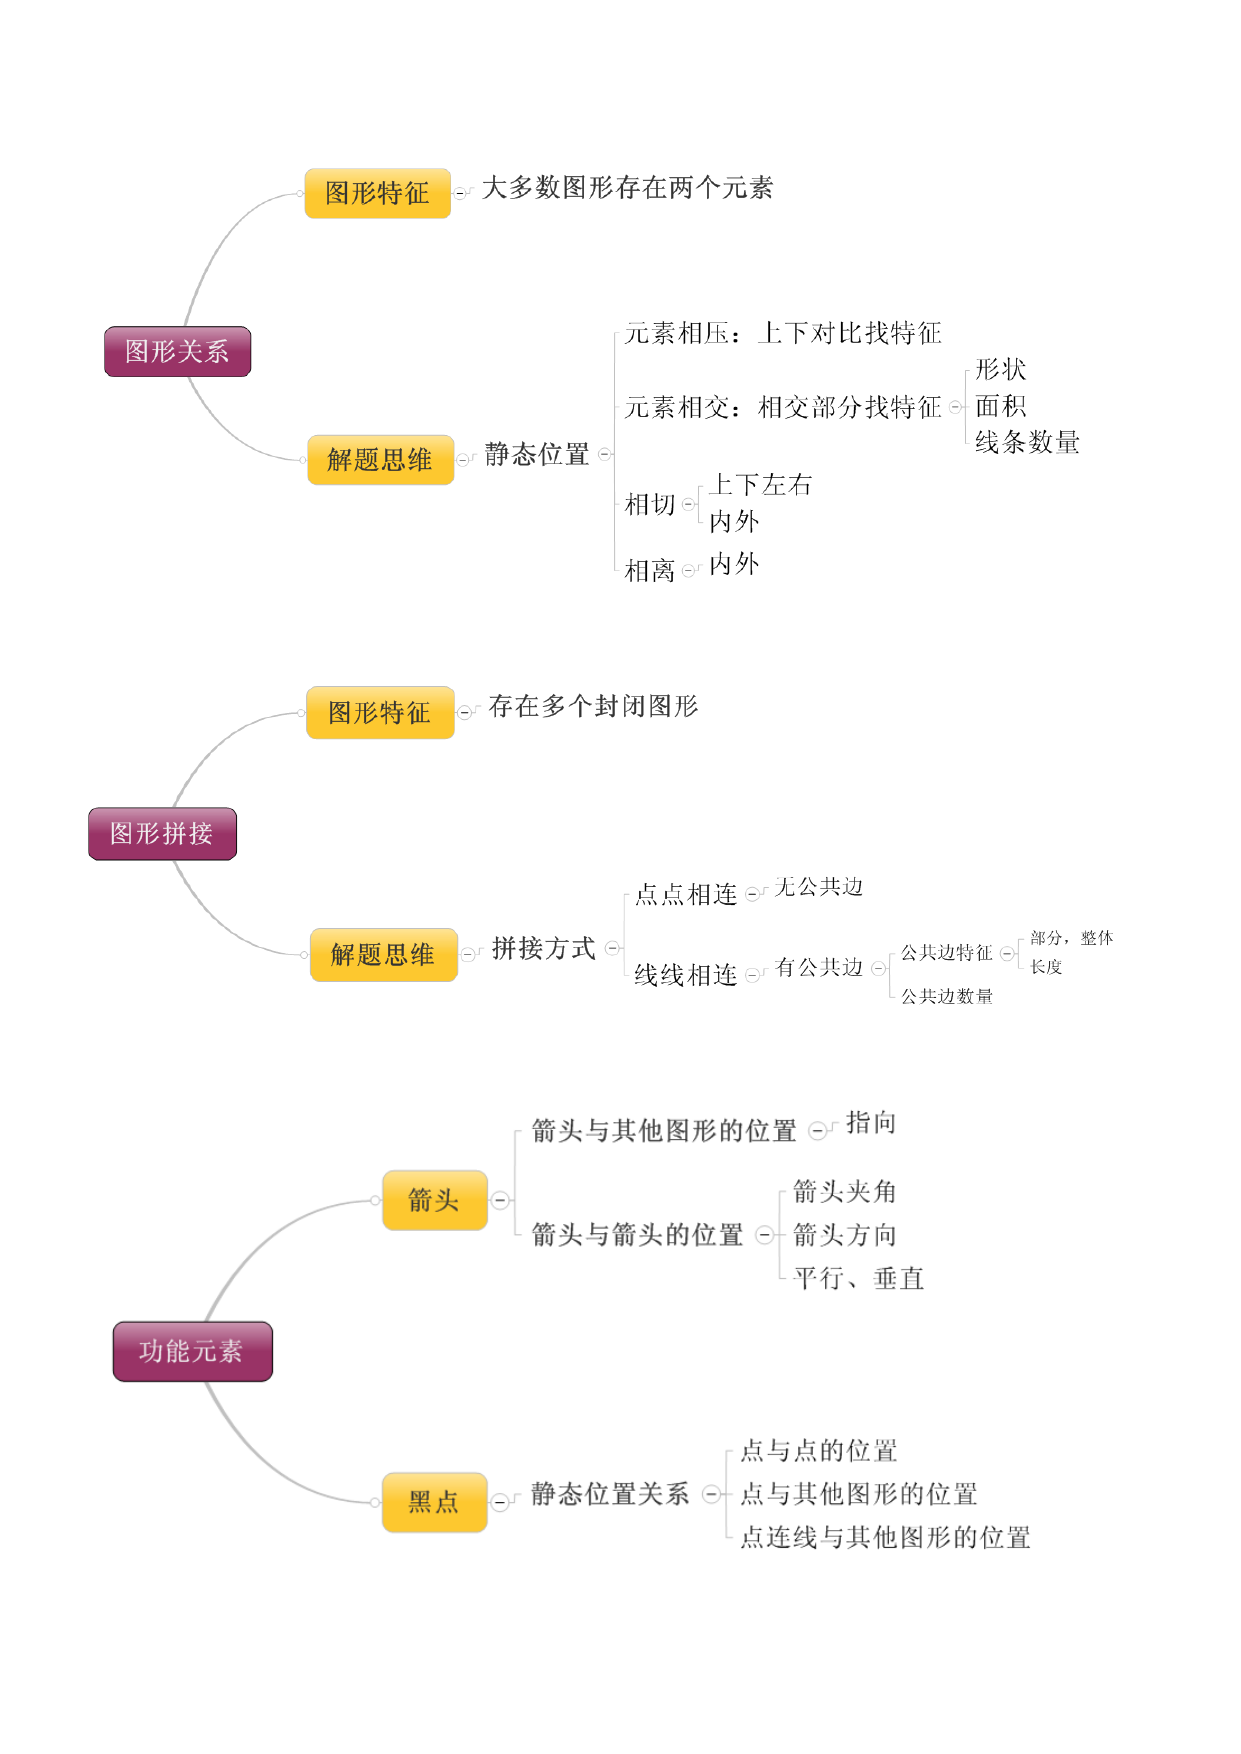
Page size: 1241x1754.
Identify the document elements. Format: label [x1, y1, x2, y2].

picture [75, 122, 1093, 618]
picture [75, 642, 1125, 1052]
picture [75, 1064, 1075, 1594]
